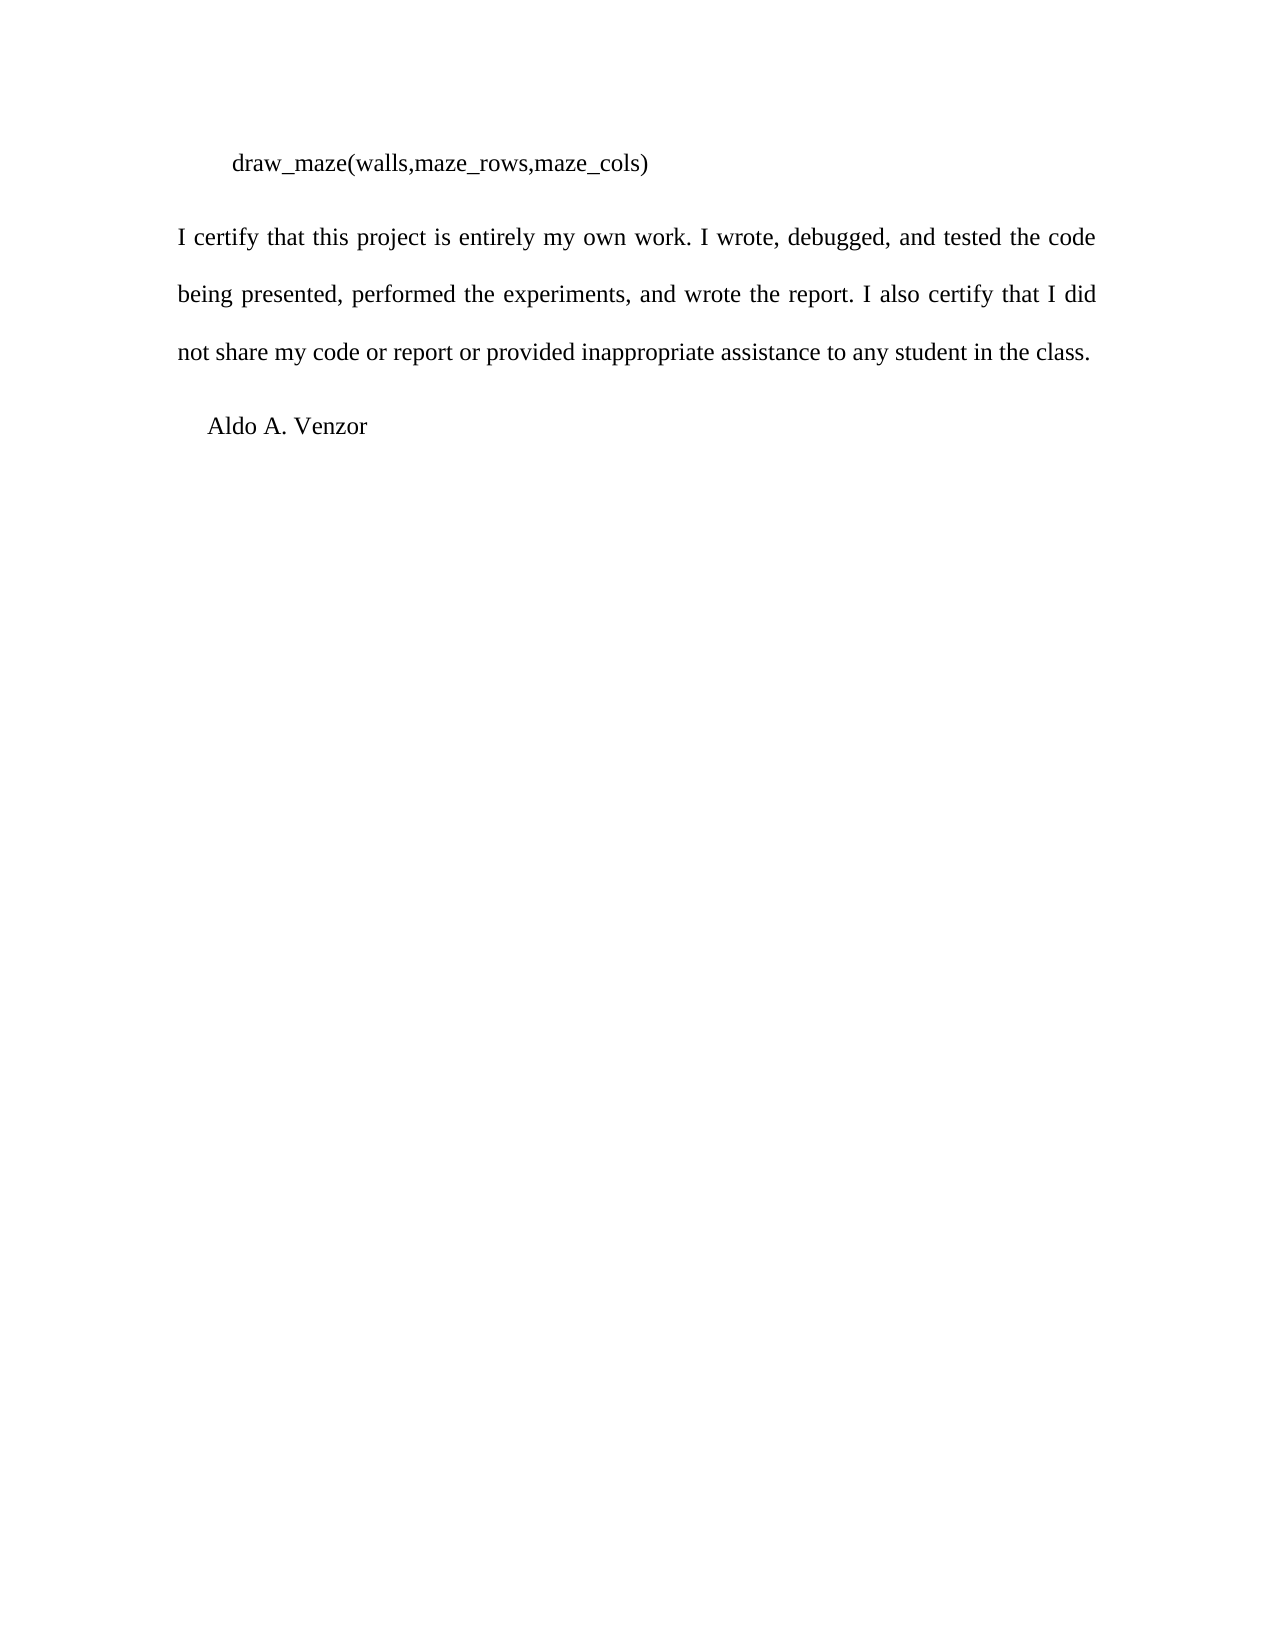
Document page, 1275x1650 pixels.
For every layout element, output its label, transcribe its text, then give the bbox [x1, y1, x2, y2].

text I certify that this project is entirely my own work. I wrote, debugged, and tested the code being presented, performed the experiments, and wrote the report. I also certify that I did not share my code or report or provided inappropriate assistance to any student in the class. [177, 222, 1098, 366]
text draw_maze(walls,maze_rows,maze_cols) [177, 148, 1098, 176]
text Aldo A. Venzor [177, 411, 1098, 440]
